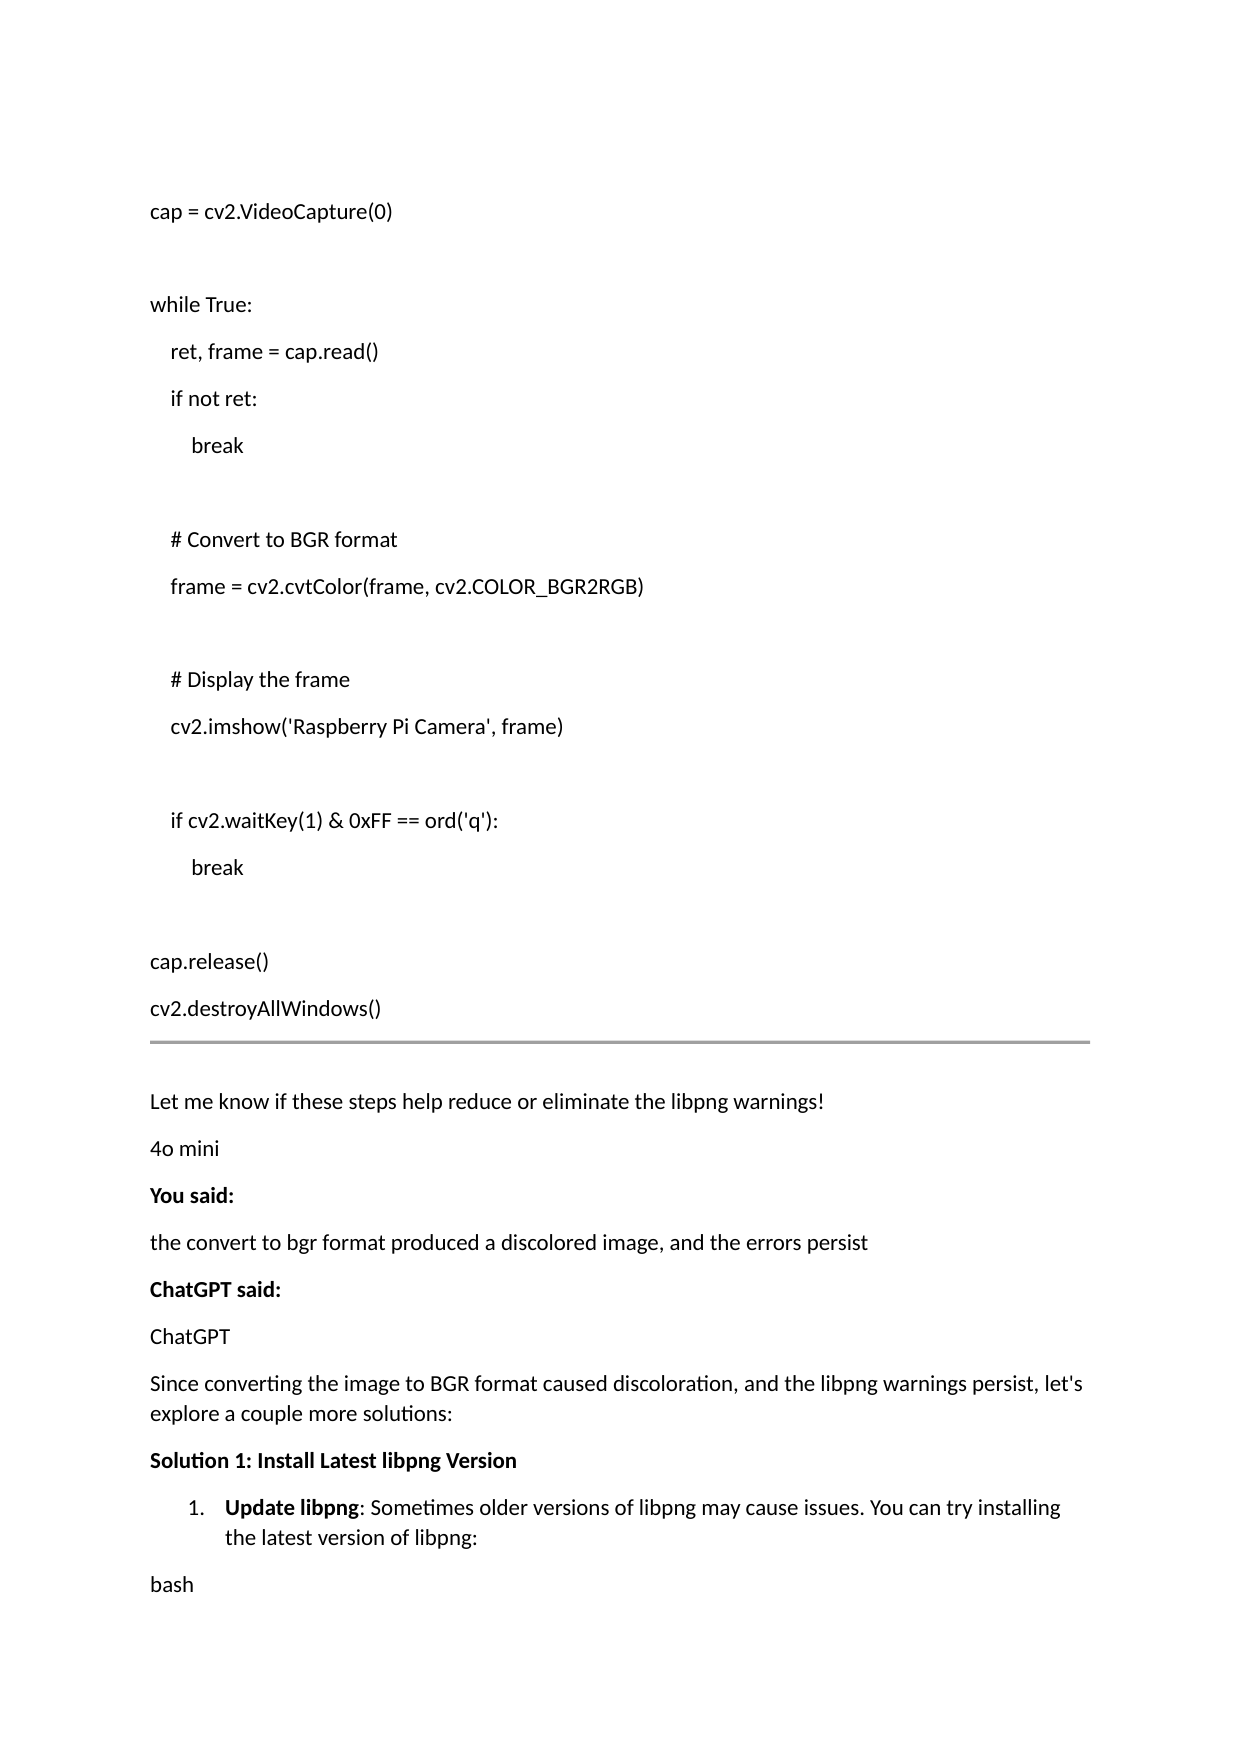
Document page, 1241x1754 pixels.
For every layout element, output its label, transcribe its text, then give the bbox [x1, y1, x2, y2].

text frame = cv2.cvtColor(frame, cv2.COLOR_BGR2RGB) [150, 572, 1090, 600]
text break [150, 853, 1090, 881]
text if not ret: [150, 384, 1090, 412]
text ChatGPT said: [150, 1275, 1090, 1303]
text cv2.destroyAllWindows() [150, 994, 1090, 1022]
text 4o mini [150, 1134, 1090, 1162]
text cap = cv2.VideoCapture(0) [150, 197, 1090, 225]
text cv2.imshow('Raspberry Pi Camera', frame) [150, 712, 1090, 741]
list Update libpng: Sometimes older versions of libpng may cause issues. You can try installing the latest version of libpng: [187, 1493, 1090, 1551]
text # Convert to BGR format [150, 525, 1090, 553]
text # Display the frame [150, 666, 1090, 694]
text while True: [150, 291, 1090, 319]
text Solution 1: Install Latest libpng Version [150, 1446, 1090, 1474]
text Let me know if these steps help reduce or eliminate the libpng warnings! [150, 1087, 1090, 1116]
text You said: [150, 1181, 1090, 1209]
text cap.release() [150, 947, 1090, 975]
text ret, frame = cap.read() [150, 337, 1090, 366]
text the convert to bgr format produced a discolored image, and the errors persist [150, 1228, 1090, 1256]
text if cv2.waitKey(1) & 0xFF == ord('q'): [150, 806, 1090, 834]
text break [150, 431, 1090, 459]
text Since converting the image to BGR format caused discoloration, and the libpng warnings persist, let's explore a couple more solutions: [150, 1369, 1090, 1427]
text ChatGPT [150, 1322, 1090, 1350]
text bash [150, 1570, 1090, 1598]
